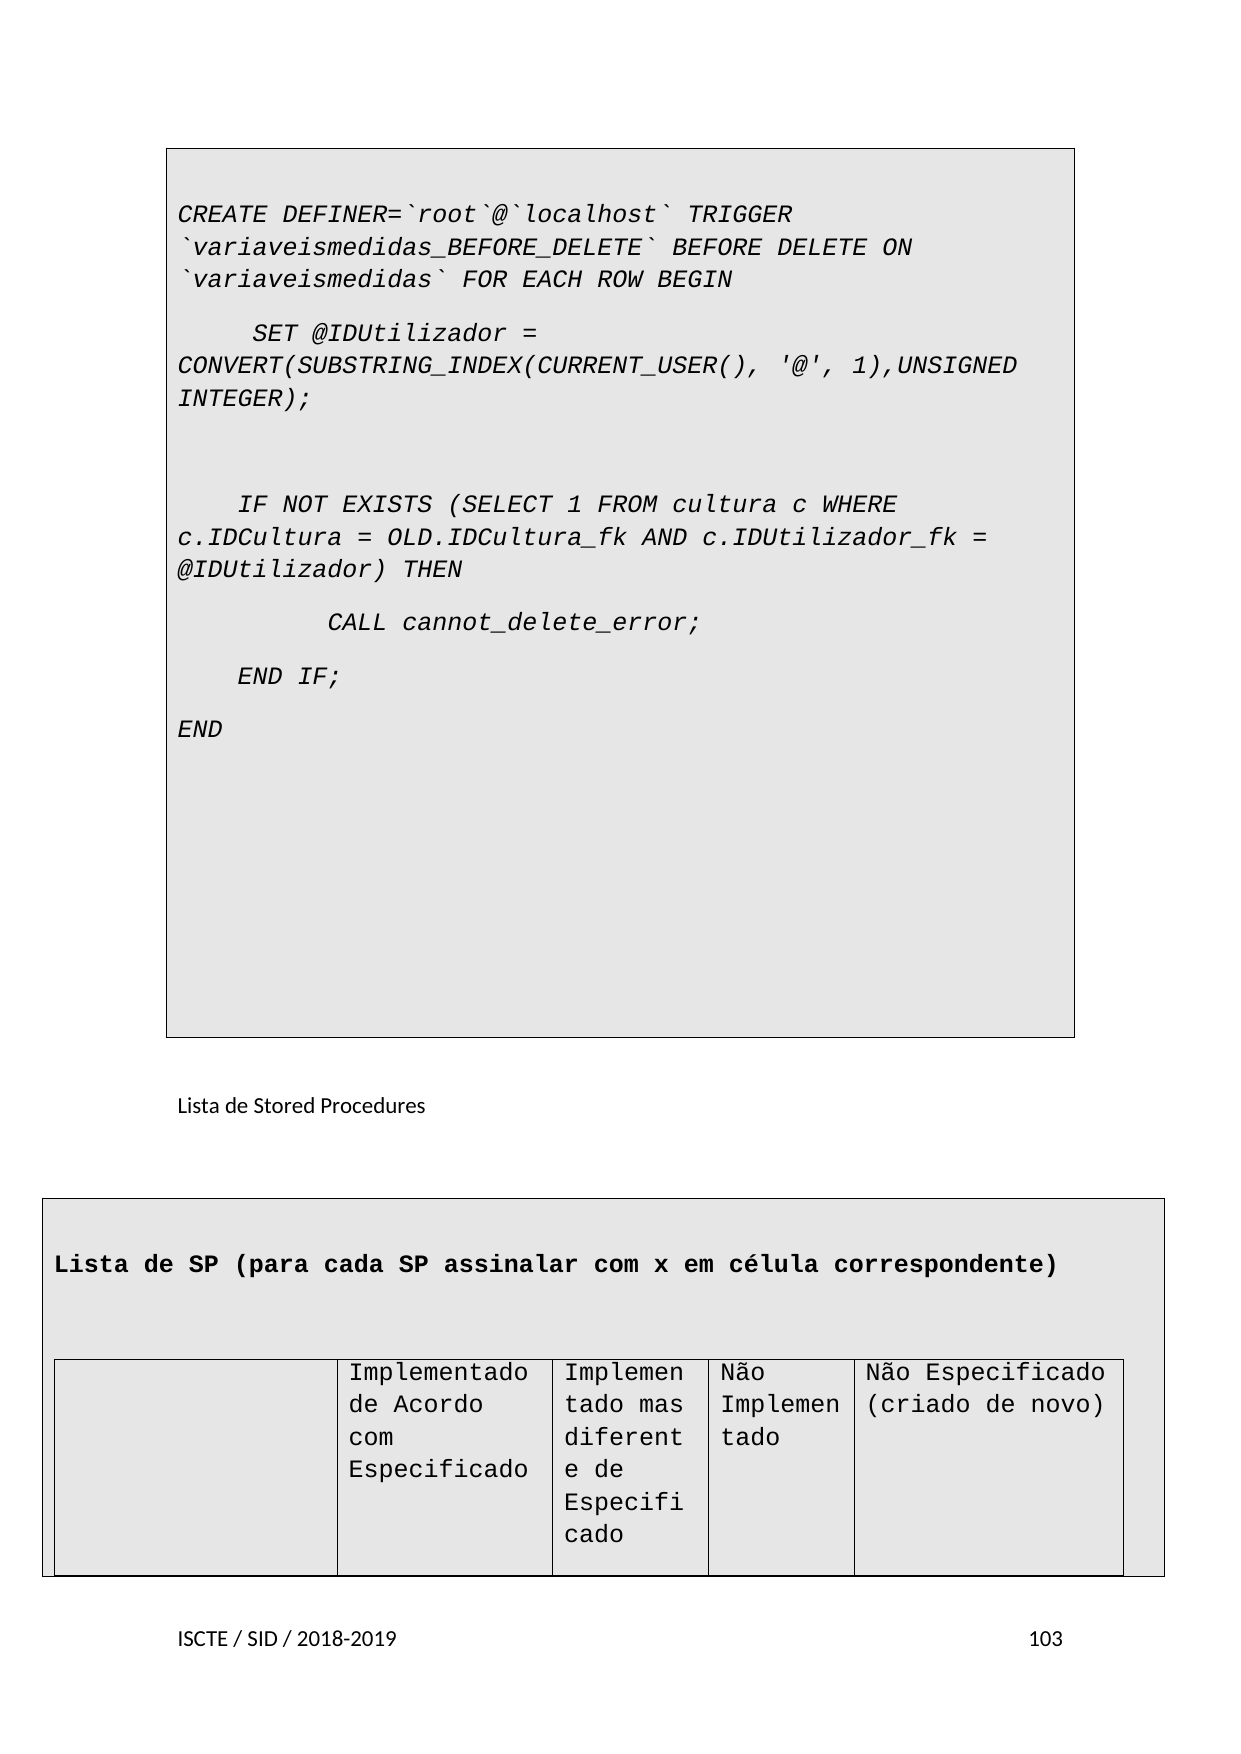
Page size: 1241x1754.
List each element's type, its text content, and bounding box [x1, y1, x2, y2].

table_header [43, 1199, 1164, 1576]
text Lista de Stored Procedures [177, 1092, 1063, 1120]
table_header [167, 149, 1074, 1037]
